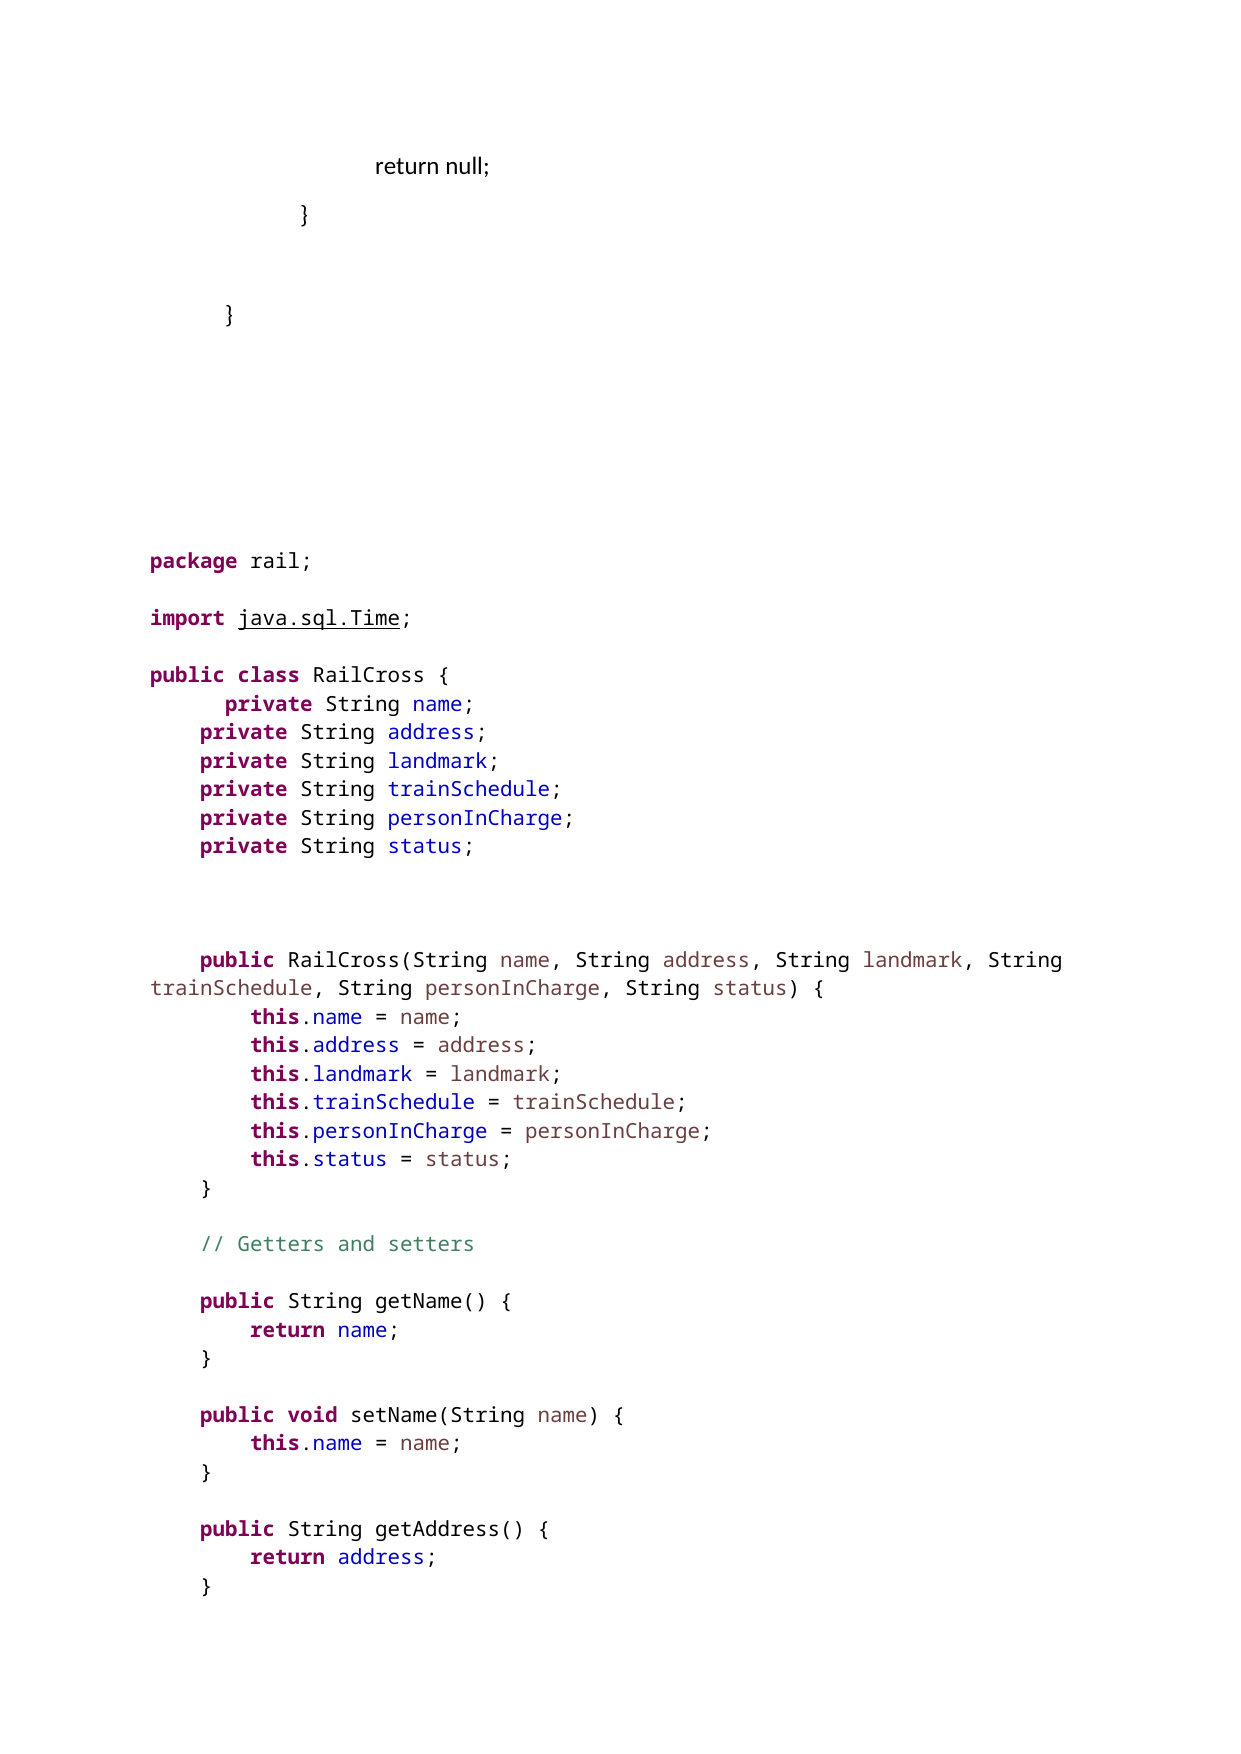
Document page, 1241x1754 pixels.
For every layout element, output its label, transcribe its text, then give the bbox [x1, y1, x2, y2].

text public void setName(String name) { [150, 1400, 1090, 1428]
text this.landmark = landmark; [150, 1059, 1090, 1087]
text this.status = status; [150, 1144, 1090, 1173]
text this.trainSchedule = trainSchedule; [150, 1087, 1090, 1116]
text this.name = name; [150, 1002, 1090, 1030]
text private String personInCharge; [150, 803, 1090, 831]
text return address; [150, 1542, 1090, 1571]
text public String getName() { [150, 1286, 1090, 1315]
text return name; [150, 1315, 1090, 1343]
text return null; [150, 150, 1090, 181]
text private String status; [150, 831, 1090, 859]
text private String landmark; [150, 746, 1090, 774]
text } [150, 1173, 1090, 1201]
text this.personInCharge = personInCharge; [150, 1116, 1090, 1144]
text public String getAddress() { [150, 1514, 1090, 1542]
text this.name = name; [150, 1428, 1090, 1457]
text public class RailCross { [150, 660, 1090, 689]
text // Getters and setters [150, 1229, 1090, 1258]
text private String trainSchedule; [150, 774, 1090, 803]
text } [150, 199, 1090, 230]
text package rail; [150, 547, 1090, 575]
text } [150, 1457, 1090, 1485]
text private String address; [150, 717, 1090, 746]
text private String name; [150, 689, 1090, 717]
text } [150, 1571, 1090, 1599]
text } [150, 1343, 1090, 1372]
text public RailCross(String name, String address, String landmark, String trainSchedule, String personInCharge, String status) { [150, 945, 1090, 1002]
text import java.sql.Time; [150, 603, 1090, 632]
text } [150, 299, 1090, 329]
text this.address = address; [150, 1030, 1090, 1059]
